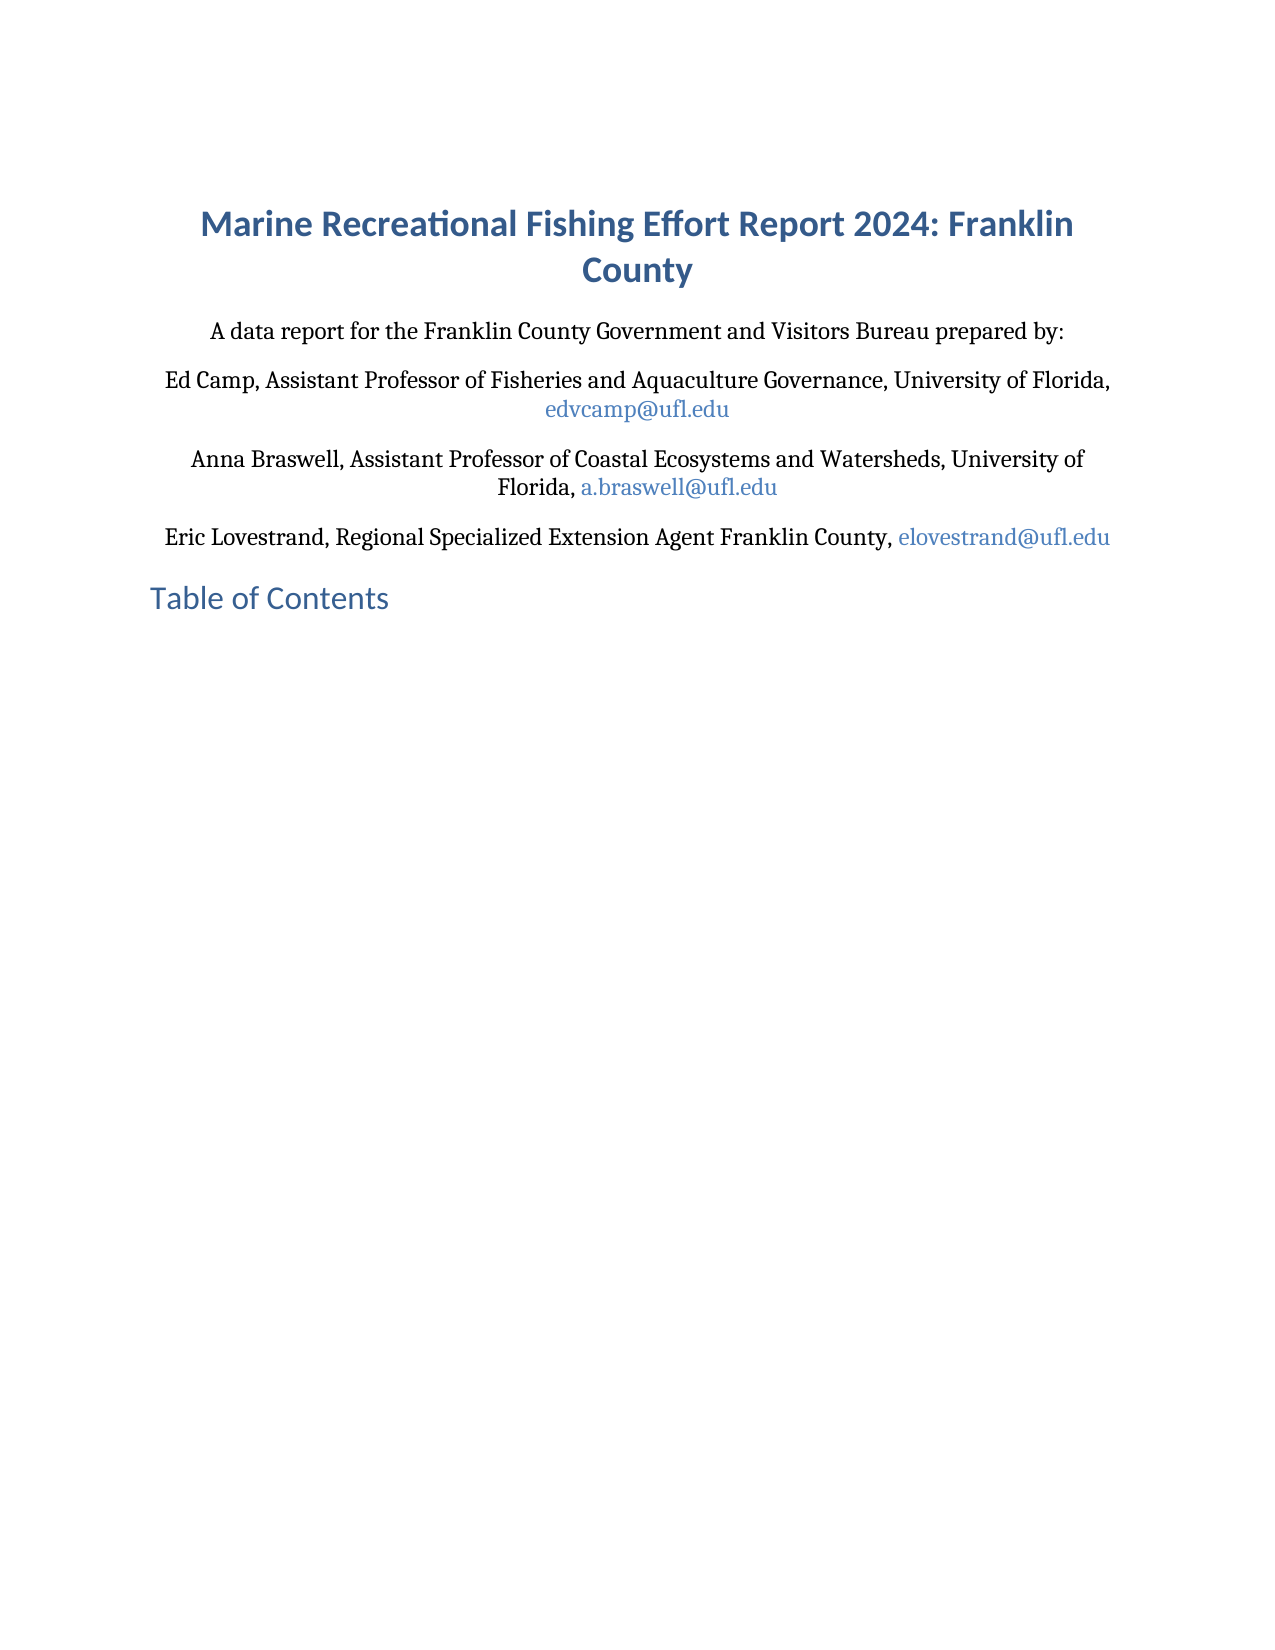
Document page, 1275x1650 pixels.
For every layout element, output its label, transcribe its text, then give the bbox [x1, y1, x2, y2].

text Ed Camp, Assistant Professor of Fisheries and Aquaculture Governance, University of Florida, edvcamp@ufl.edu [150, 366, 1125, 424]
text Eric Lovestrand, Regional Specialized Extension Agent Franklin County, elovestrand@ufl.edu [150, 523, 1125, 552]
title Marine Recreational Fishing Effort Report 2024: Franklin County [150, 200, 1125, 292]
text A data report for the Franklin County Government and Visitors Bureau prepared by: [150, 317, 1125, 345]
text Anna Braswell, Assistant Professor of Coastal Ecosystems and Watersheds, University of Florida, a.braswell@ufl.edu [150, 444, 1125, 502]
